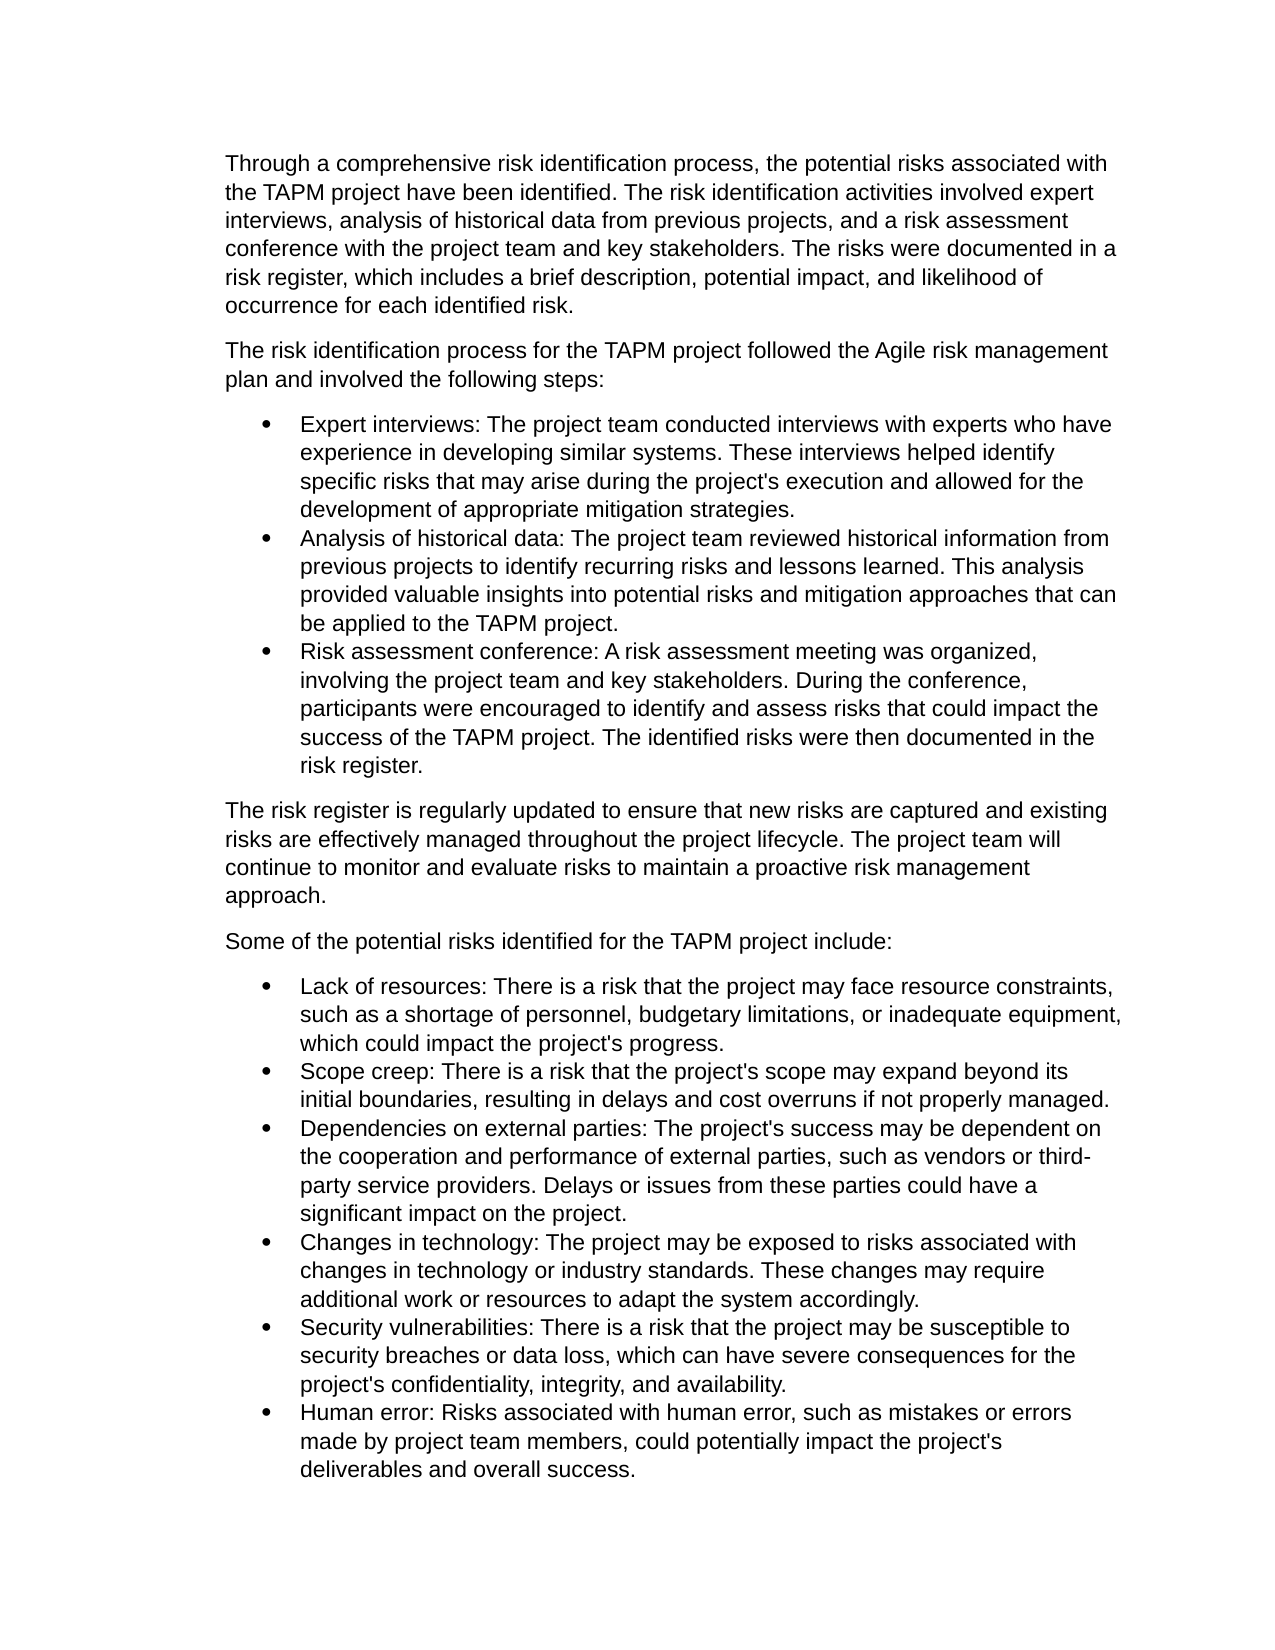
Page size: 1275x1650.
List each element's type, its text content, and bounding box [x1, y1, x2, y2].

text The risk register is regularly updated to ensure that new risks are captured and existing risks are effectively managed throughout the project lifecycle. The project team will continue to monitor and evaluate risks to maintain a proactive risk management approach. [225, 797, 1125, 909]
list Security vulnerabilities: There is a risk that the project may be susceptible to security breaches or data loss, which can have severe consequences for the project's confidentiality, integrity, and availability. [262, 1314, 1125, 1397]
text Some of the potential risks identified for the TAPM project include: [225, 928, 1125, 954]
text The risk identification process for the TAPM project followed the Agile risk management plan and involved the following steps: [225, 337, 1125, 392]
list Changes in technology: The project may be exposed to risks associated with changes in technology or industry standards. These changes may require additional work or resources to adapt the system accordingly. [262, 1229, 1125, 1312]
list Dependencies on external parties: The project's success may be dependent on the cooperation and performance of external parties, such as vendors or third-party service providers. Delays or issues from these parties could have a significant impact on the project. [262, 1115, 1125, 1227]
list Scope creep: There is a risk that the project's scope may expand beyond its initial boundaries, resulting in delays and cost overruns if not properly managed. [262, 1058, 1125, 1113]
list Analysis of historical data: The project team reviewed historical information from previous projects to identify recurring risks and lessons learned. This analysis provided valuable insights into potential risks and mitigation approaches that can be applied to the TAPM project. [262, 524, 1125, 636]
list Risk assessment conference: A risk assessment meeting was organized, involving the project team and key stakeholders. During the conference, participants were encouraged to identify and assess risks that could impact the success of the TAPM project. The identified risks were then documented in the risk register. [262, 638, 1125, 778]
list Lack of resources: There is a risk that the project may face resource constraints, such as a shortage of personnel, budgetary limitations, or inadequate equipment, which could impact the project's progress. [262, 973, 1125, 1056]
list Expert interviews: The project team conducted interviews with experts who have experience in developing similar systems. These interviews helped identify specific risks that may arise during the project's execution and allowed for the development of appropriate mitigation strategies. [262, 411, 1125, 522]
text Through a comprehensive risk identification process, the potential risks associated with the TAPM project have been identified. The risk identification activities involved expert interviews, analysis of historical data from previous projects, and a risk assessment conference with the project team and key stakeholders. The risks were documented in a risk register, which includes a brief description, potential impact, and likelihood of occurrence for each identified risk. [225, 150, 1125, 318]
list Human error: Risks associated with human error, such as mistakes or errors made by project team members, could potentially impact the project's deliverables and overall success. [262, 1399, 1125, 1482]
